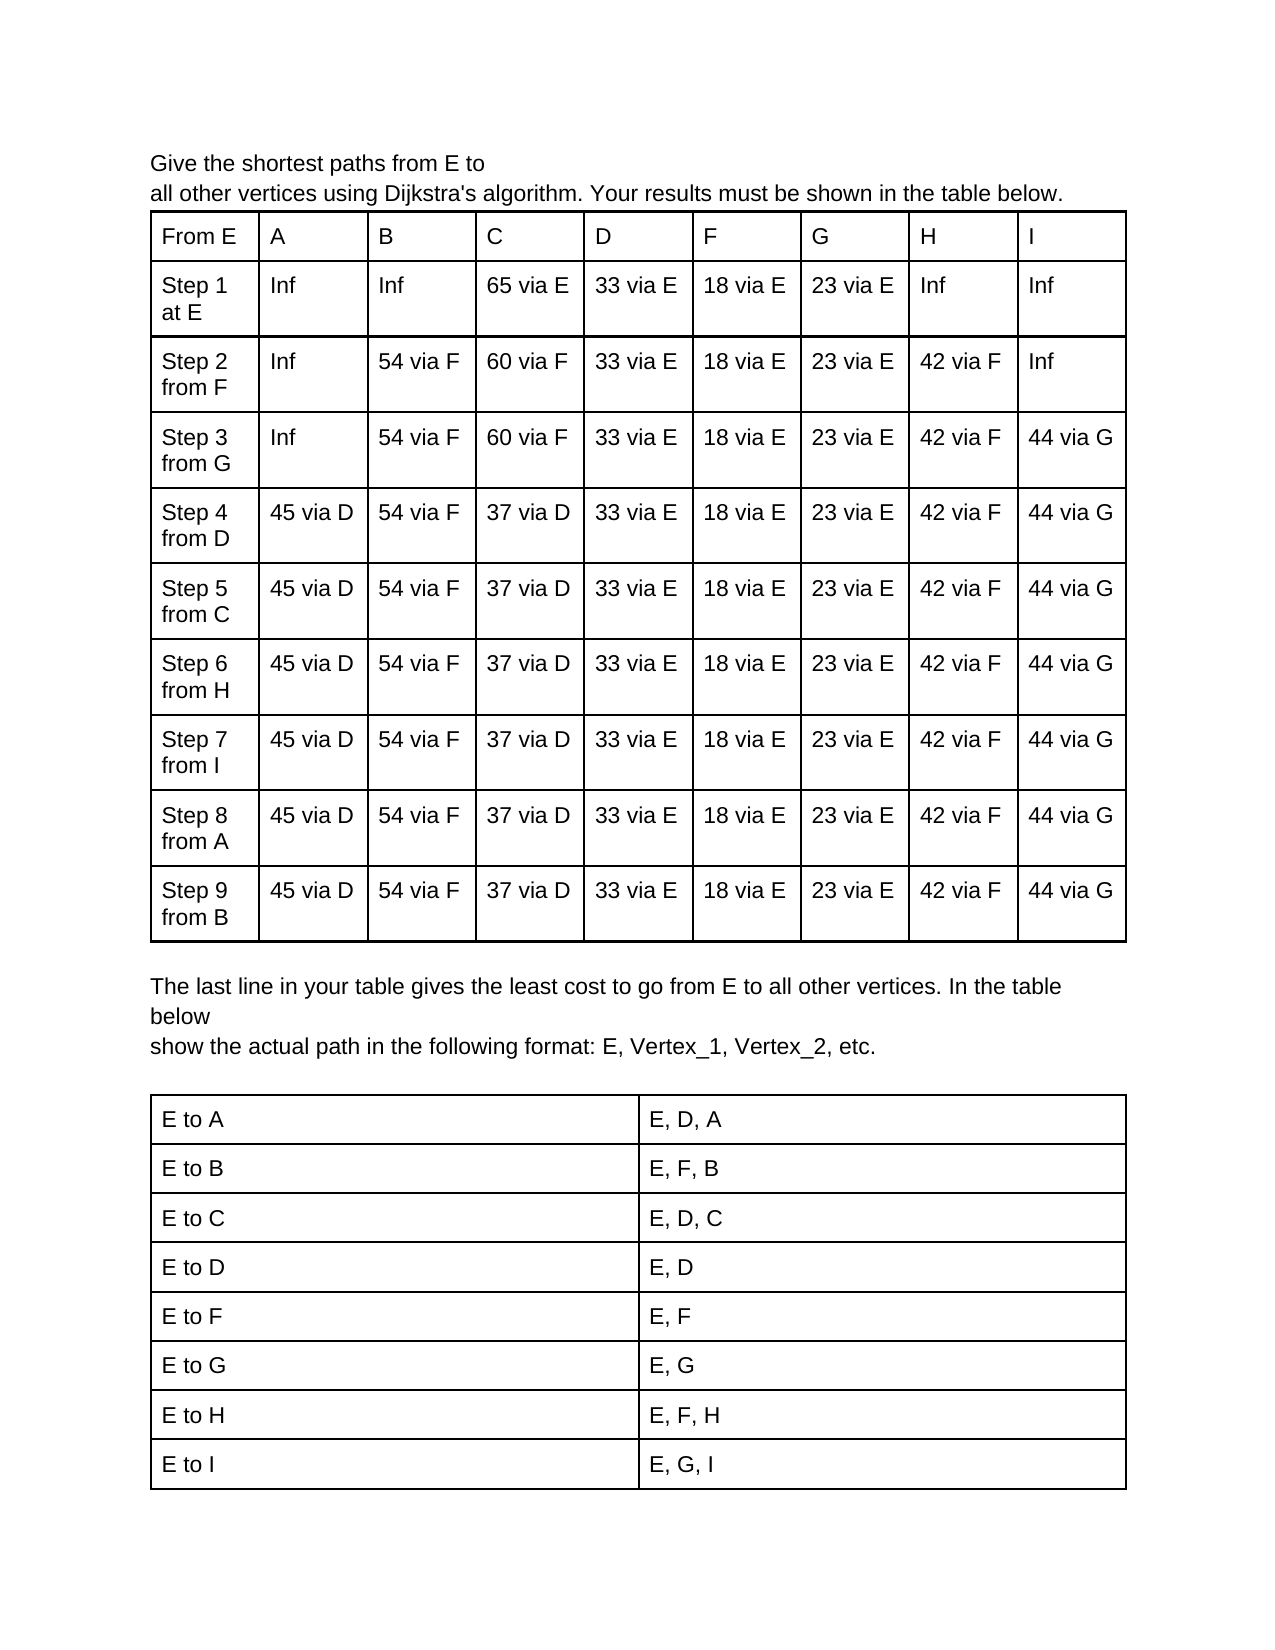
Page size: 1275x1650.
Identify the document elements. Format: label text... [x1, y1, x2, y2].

table_header E, D, A [640, 1096, 1125, 1143]
table_cell 44 via G [1019, 489, 1125, 562]
table_cell 45 via D [260, 867, 367, 940]
table_cell 42 via F [910, 564, 1017, 638]
table_cell 44 via G [1019, 716, 1125, 789]
table_cell 45 via D [260, 640, 367, 713]
table_cell 23 via E [802, 564, 908, 638]
table_cell 45 via D [260, 564, 367, 638]
table_cell Inf [260, 338, 367, 411]
table_cell Step 5 from C [152, 564, 258, 638]
table_header D [585, 213, 692, 260]
table_cell 18 via E [694, 640, 800, 713]
table_cell 37 via D [477, 791, 583, 865]
table_cell E, F, B [640, 1145, 1125, 1192]
table_cell Step 8 from A [152, 791, 258, 865]
table_cell 18 via E [694, 413, 800, 487]
table_cell E, D [640, 1243, 1125, 1291]
table_cell E, G [640, 1342, 1125, 1389]
table_header F [694, 213, 800, 260]
table_cell 33 via E [585, 564, 692, 638]
table_cell Inf [369, 262, 475, 335]
table_cell 37 via D [477, 867, 583, 940]
table_cell 18 via E [694, 564, 800, 638]
table_cell 33 via E [585, 489, 692, 562]
table_cell E to B [152, 1145, 638, 1192]
table_cell 37 via D [477, 564, 583, 638]
table_header E to A [152, 1096, 638, 1143]
table_cell Inf [1019, 262, 1125, 335]
table_cell 65 via E [477, 262, 583, 335]
text all other vertices using Dijkstra's algorithm. Your results must be shown in the table below. [150, 180, 1125, 207]
table_cell 54 via F [369, 716, 475, 789]
table_cell 54 via F [369, 413, 475, 487]
text Give the shortest paths from E to [150, 150, 1125, 176]
table_cell 23 via E [802, 338, 908, 411]
table_cell 54 via F [369, 867, 475, 940]
table_cell 23 via E [802, 413, 908, 487]
table_cell 54 via F [369, 640, 475, 713]
table_cell 44 via G [1019, 564, 1125, 638]
table_cell Step 3 from G [152, 413, 258, 487]
table_cell E, D, C [640, 1194, 1125, 1241]
table_cell 23 via E [802, 640, 908, 713]
table_cell 18 via E [694, 867, 800, 940]
table_header C [477, 213, 583, 260]
table_cell E to G [152, 1342, 638, 1389]
table_cell 44 via G [1019, 791, 1125, 865]
table_header I [1019, 213, 1125, 260]
table_cell 37 via D [477, 640, 583, 713]
table_cell 33 via E [585, 640, 692, 713]
table_cell 33 via E [585, 791, 692, 865]
table_cell Step 1 at E [152, 262, 258, 335]
table_cell Inf [260, 413, 367, 487]
table_cell 54 via F [369, 564, 475, 638]
table_cell E to H [152, 1391, 638, 1438]
table_cell 44 via G [1019, 640, 1125, 713]
table_cell 18 via E [694, 489, 800, 562]
table_header B [369, 213, 475, 260]
table_cell 54 via F [369, 338, 475, 411]
text The last line in your table gives the least cost to go from E to all other vertices. In the table below [150, 973, 1125, 1029]
table_cell 44 via G [1019, 413, 1125, 487]
table_cell 42 via F [910, 791, 1017, 865]
table_cell 37 via D [477, 716, 583, 789]
table_cell 18 via E [694, 791, 800, 865]
table_cell Step 7 from I [152, 716, 258, 789]
table_cell 60 via F [477, 338, 583, 411]
table_cell 42 via F [910, 867, 1017, 940]
table_cell 45 via D [260, 716, 367, 789]
table_cell 23 via E [802, 489, 908, 562]
table_cell Step 6 from H [152, 640, 258, 713]
table_cell 23 via E [802, 867, 908, 940]
table_cell 23 via E [802, 716, 908, 789]
table_cell 42 via F [910, 716, 1017, 789]
table_cell 54 via F [369, 791, 475, 865]
table_cell 33 via E [585, 413, 692, 487]
table_cell E to F [152, 1293, 638, 1340]
table_cell E to C [152, 1194, 638, 1241]
text show the actual path in the following format: E, Vertex_1, Vertex_2, etc. [150, 1033, 1125, 1059]
table_cell Step 4 from D [152, 489, 258, 562]
table_cell Inf [910, 262, 1017, 335]
table_header From E [152, 213, 258, 260]
table_cell E to D [152, 1243, 638, 1291]
table_cell 33 via E [585, 262, 692, 335]
table_cell 42 via F [910, 413, 1017, 487]
table_cell 45 via D [260, 791, 367, 865]
table_cell 33 via E [585, 338, 692, 411]
table_cell 37 via D [477, 489, 583, 562]
table_cell 42 via F [910, 640, 1017, 713]
table_cell Inf [1019, 338, 1125, 411]
table_header H [910, 213, 1017, 260]
table_cell 23 via E [802, 791, 908, 865]
table_cell 33 via E [585, 716, 692, 789]
table_cell 18 via E [694, 716, 800, 789]
table_cell 33 via E [585, 867, 692, 940]
table_cell 54 via F [369, 489, 475, 562]
table_cell 42 via F [910, 489, 1017, 562]
table_cell 44 via G [1019, 867, 1125, 940]
table_cell 60 via F [477, 413, 583, 487]
table_cell 42 via F [910, 338, 1017, 411]
table_header G [802, 213, 908, 260]
table_cell E, G, I [640, 1440, 1125, 1488]
table_cell Step 9 from B [152, 867, 258, 940]
table_cell 45 via D [260, 489, 367, 562]
table_cell E to I [152, 1440, 638, 1488]
table_cell 18 via E [694, 338, 800, 411]
table_cell Step 2 from F [152, 338, 258, 411]
table_cell 23 via E [802, 262, 908, 335]
table_cell Inf [260, 262, 367, 335]
table_cell E, F [640, 1293, 1125, 1340]
table_cell E, F, H [640, 1391, 1125, 1438]
table_cell 18 via E [694, 262, 800, 335]
table_header A [260, 213, 367, 260]
